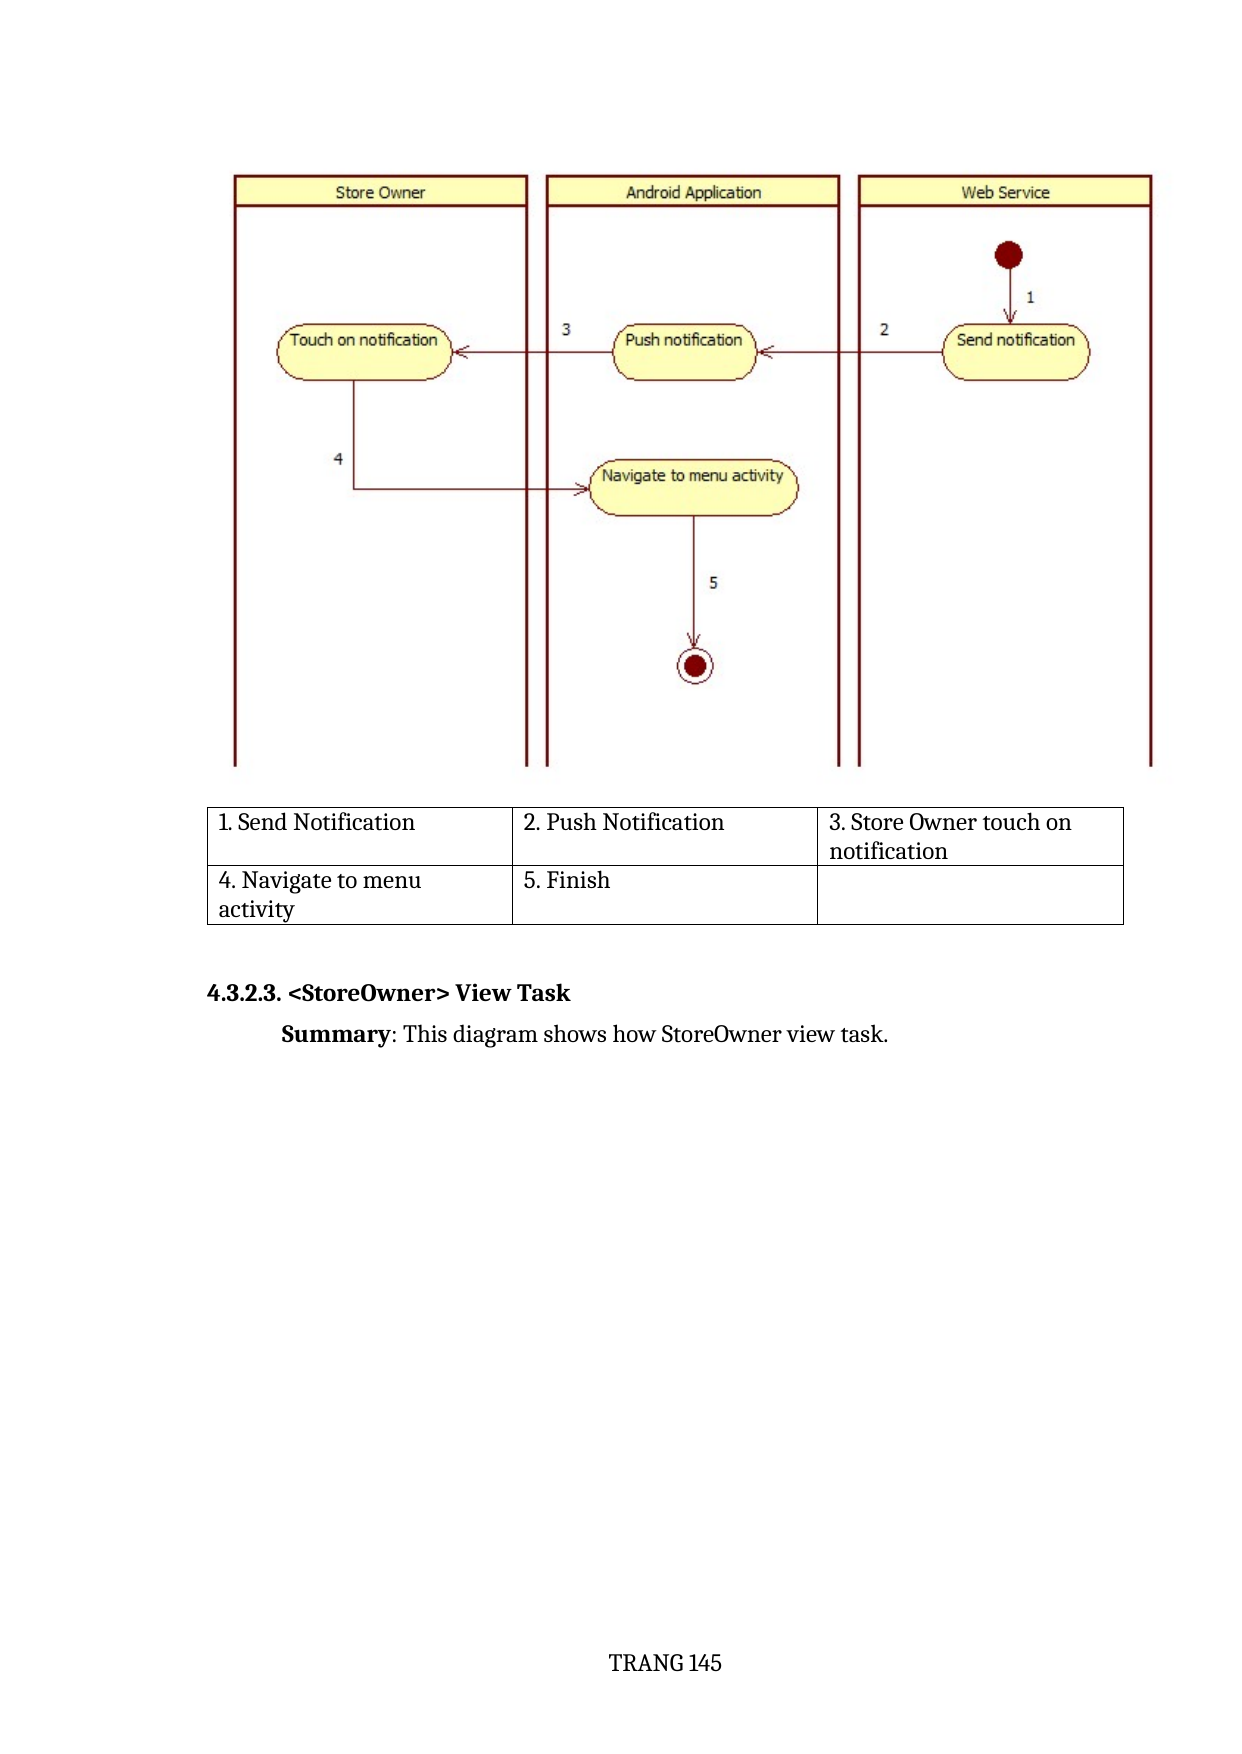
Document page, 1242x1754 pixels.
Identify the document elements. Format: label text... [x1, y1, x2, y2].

picture [206, 147, 1182, 795]
table_cell 5. Finish [513, 866, 817, 924]
table_header 2. Push Notification [513, 808, 817, 865]
table_header 1. Send Notification [208, 808, 512, 865]
text Summary: This diagram shows how StoreOwner view task. [207, 1020, 1123, 1049]
table_cell [818, 866, 1123, 924]
subtitle <StoreOwner> View Task [207, 979, 1123, 1007]
table_header 3. Store Owner touch on notification [818, 808, 1123, 865]
table_cell 4. Navigate to menu activity [208, 866, 512, 924]
